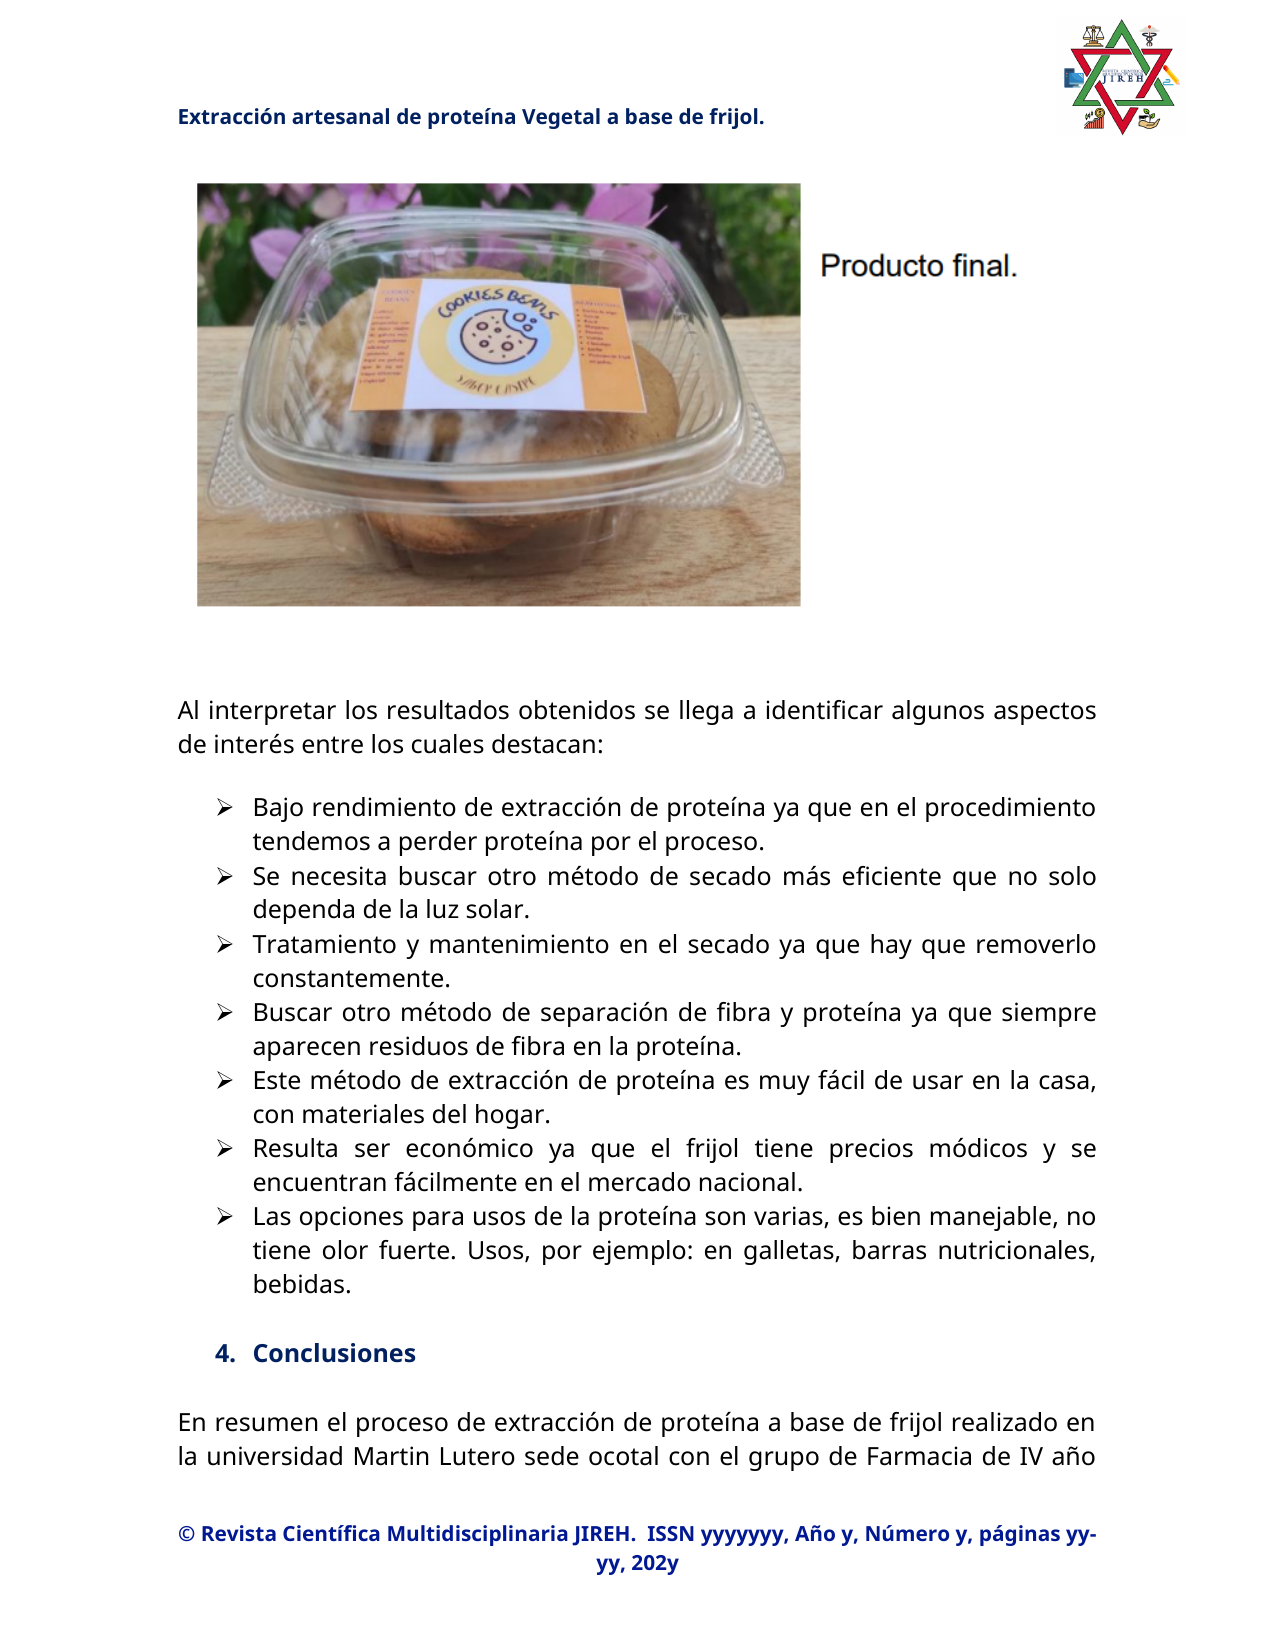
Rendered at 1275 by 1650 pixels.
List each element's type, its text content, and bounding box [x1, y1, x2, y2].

list Tratamiento y mantenimiento en el secado ya que hay que removerlo constantemente. [215, 926, 1098, 994]
list Bajo rendimiento de extracción de proteína ya que en el procedimiento tendemos a perder proteína por el proceso. [215, 790, 1098, 858]
list Resulta ser económico ya que el frijol tiene precios módicos y se encuentran fácilmente en el mercado nacional. [215, 1131, 1098, 1199]
list Las opciones para usos de la proteína son varias, es bien manejable, no tiene olor fuerte. Usos, por ejemplo: en galletas, barras nutricionales, bebidas. [215, 1199, 1098, 1301]
list Buscar otro método de separación de fibra y proteína ya que siempre aparecen residuos de fibra en la proteína. [215, 994, 1098, 1062]
picture [1055, 17, 1189, 137]
picture [177, 159, 1098, 660]
list Este método de extracción de proteína es muy fácil de usar en la casa, con materiales del hogar. [215, 1062, 1098, 1131]
list Se necesita buscar otro método de secado más eficiente que no solo dependa de la luz solar. [215, 858, 1098, 926]
text Al interpretar los resultados obtenidos se llega a identificar algunos aspectos de interés entre los cuales destacan: [177, 693, 1098, 761]
list Conclusiones [215, 1336, 1098, 1370]
